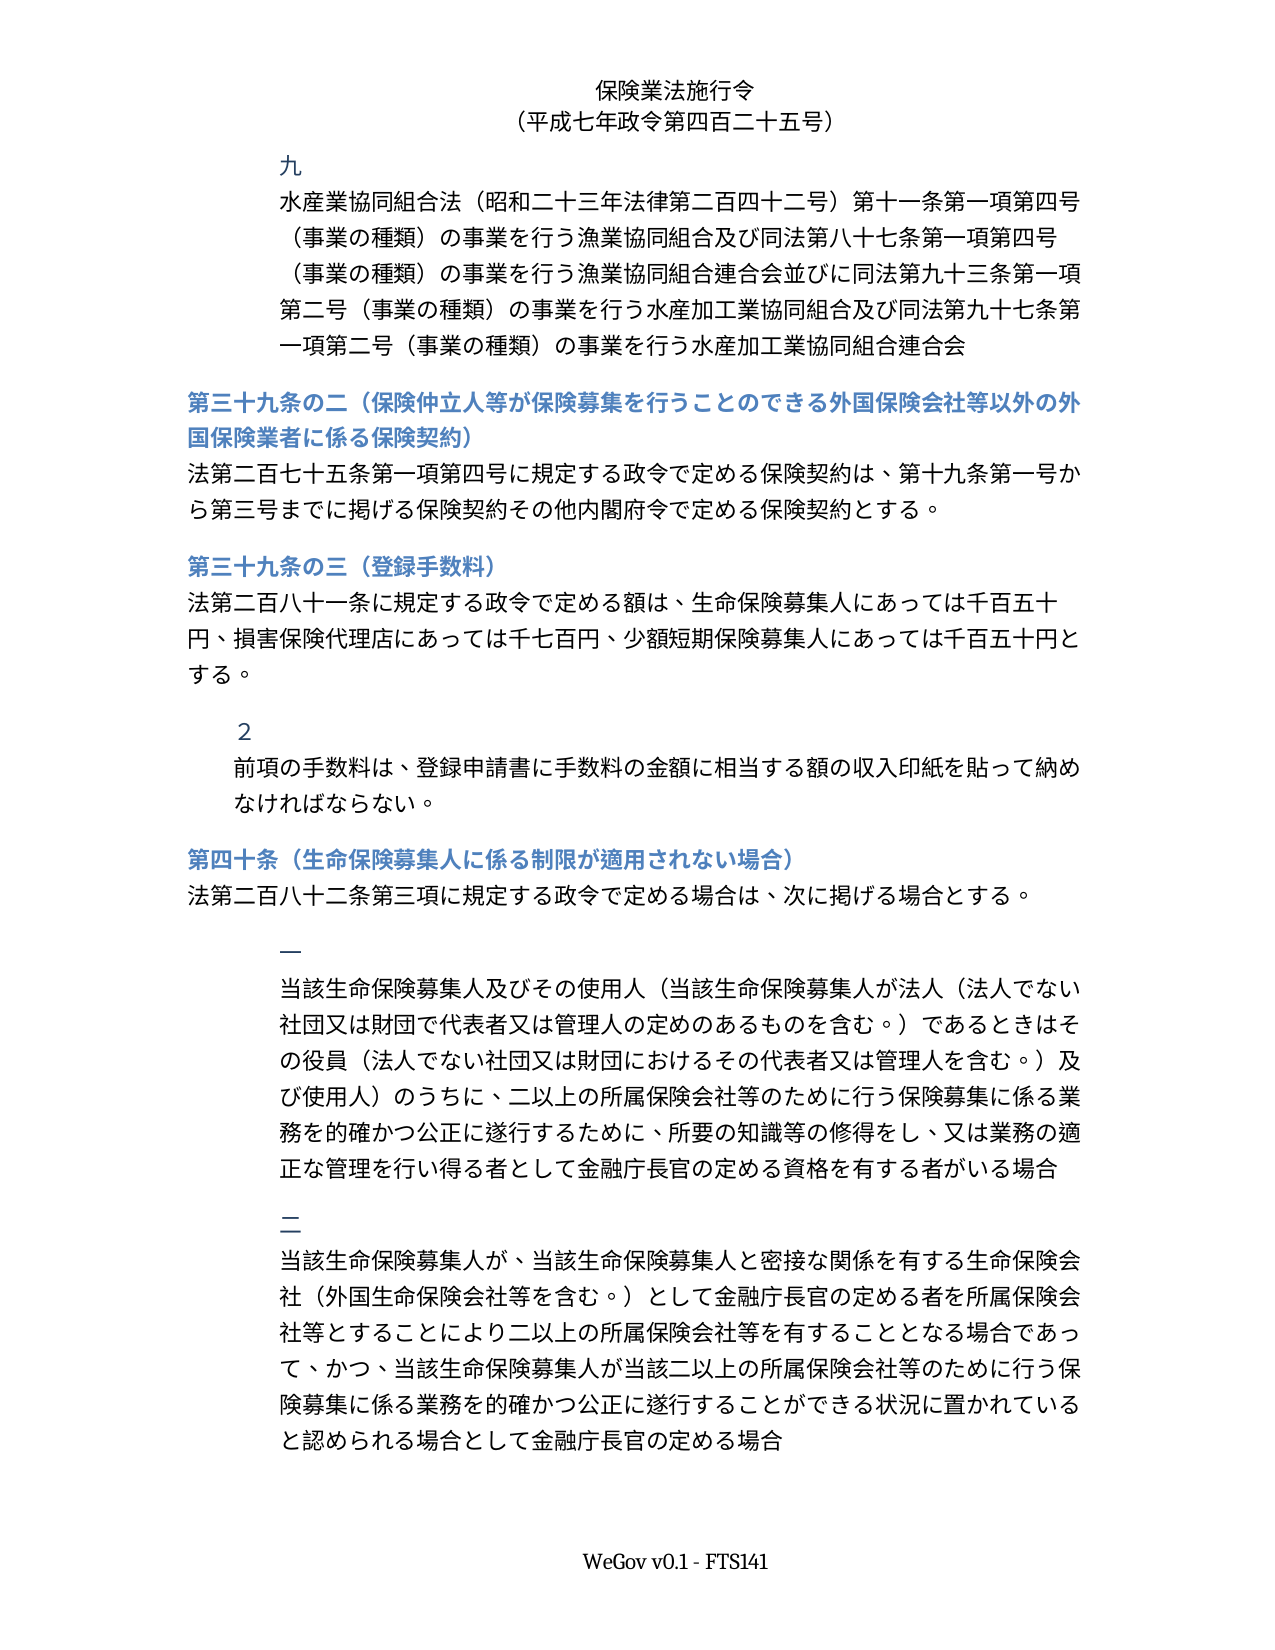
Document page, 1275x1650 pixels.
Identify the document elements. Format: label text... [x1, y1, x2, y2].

text 水産業協同組合法（昭和二十三年法律第二百四十二号）第十一条第一項第四号（事業の種類）の事業を行う漁業協同組合及び同法第八十七条第一項第四号（事業の種類）の事業を行う漁業協同組合連合会並びに同法第九十三条第一項第二号（事業の種類）の事業を行う水産加工業協同組合及び同法第九十七条第一項第二号（事業の種類）の事業を行う水産加工業協同組合連合会 [279, 186, 1087, 361]
subtitle 九 [279, 150, 1087, 181]
text 法第二百七十五条第一項第四号に規定する政令で定める保険契約は、第十九条第一号から第三号までに掲げる保険契約その他内閣府令で定める保険契約とする。 [187, 458, 1087, 526]
text 法第二百八十二条第三項に規定する政令で定める場合は、次に掲げる場合とする。 [187, 880, 1087, 911]
subtitle 第四十条（生命保険募集人に係る制限が適用されない場合） [187, 844, 1087, 876]
subtitle 第三十九条の二（保険仲立人等が保険募集を行うことのできる外国保険会社等以外の外国保険業者に係る保険契約） [187, 386, 1087, 454]
subtitle ２ [233, 716, 1087, 747]
text 法第二百八十一条に規定する政令で定める額は、生命保険募集人にあっては千百五十円、損害保険代理店にあっては千七百円、少額短期保険募集人にあっては千百五十円とする。 [187, 587, 1087, 690]
text 当該生命保険募集人及びその使用人（当該生命保険募集人が法人（法人でない社団又は財団で代表者又は管理人の定めのあるものを含む。）であるときはその役員（法人でない社団又は財団におけるその代表者又は管理人を含む。）及び使用人）のうちに、二以上の所属保険会社等のために行う保険募集に係る業務を的確かつ公正に遂行するために、所要の知識等の修得をし、又は業務の適正な管理を行い得る者として金融庁長官の定める資格を有する者がいる場合 [279, 973, 1087, 1184]
subtitle 二 [279, 1209, 1087, 1241]
text 当該生命保険募集人が、当該生命保険募集人と密接な関係を有する生命保険会社（外国生命保険会社等を含む。）として金融庁長官の定める者を所属保険会社等とすることにより二以上の所属保険会社等を有することとなる場合であって、かつ、当該生命保険募集人が当該二以上の所属保険会社等のために行う保険募集に係る業務を的確かつ公正に遂行することができる状況に置かれていると認められる場合として金融庁長官の定める場合 [279, 1245, 1087, 1456]
text 前項の手数料は、登録申請書に手数料の金額に相当する額の収入印紙を貼って納めなければならない。 [233, 752, 1087, 819]
subtitle 一 [279, 937, 1087, 968]
subtitle 第三十九条の三（登録手数料） [187, 551, 1087, 582]
